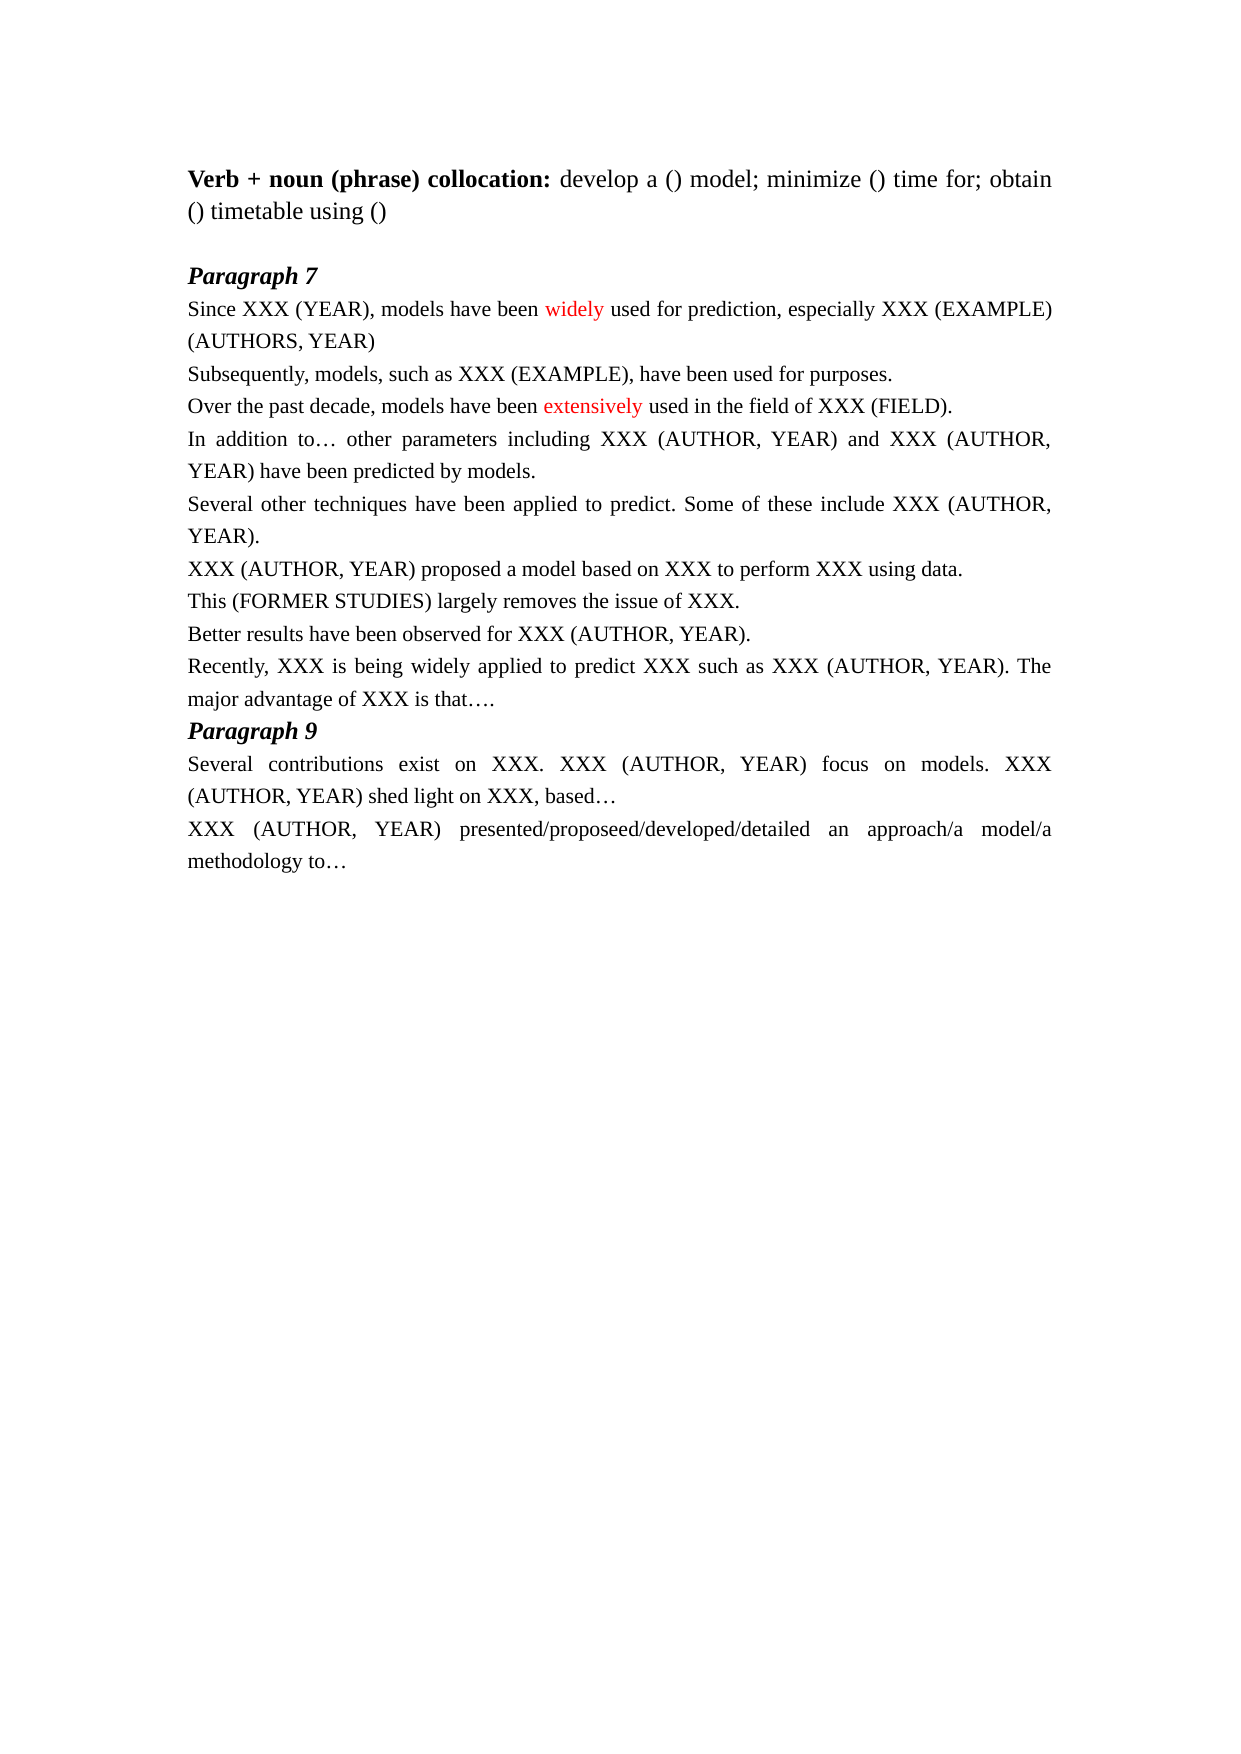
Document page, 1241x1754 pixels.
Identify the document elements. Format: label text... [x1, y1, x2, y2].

text Paragraph 9 [187, 714, 1053, 747]
text Better results have been observed for XXX (AUTHOR, YEAR). [187, 617, 1053, 649]
text Since XXX (YEAR), models have been widely used for prediction, especially XXX (EXAMPLE) (AUTHORS, YEAR) [187, 292, 1053, 357]
text In addition to… other parameters including XXX (AUTHOR, YEAR) and XXX (AUTHOR, YEAR) have been predicted by models. [187, 422, 1053, 487]
text Verb + noun (phrase) collocation: develop a () model; minimize () time for; obtain () timetable using () [187, 162, 1053, 227]
text Subsequently, models, such as XXX (EXAMPLE), have been used for purposes. [187, 357, 1053, 389]
text Over the past decade, models have been extensively used in the field of XXX (FIELD). [187, 389, 1053, 422]
text Several other techniques have been applied to predict. Some of these include XXX (AUTHOR, YEAR). [187, 487, 1053, 552]
text Paragraph 7 [187, 259, 1053, 292]
text This (FORMER STUDIES) largely removes the issue of XXX. [187, 584, 1053, 617]
text XXX (AUTHOR, YEAR) proposed a model based on XXX to perform XXX using data. [187, 552, 1053, 584]
text Several contributions exist on XXX. XXX (AUTHOR, YEAR) focus on models. XXX (AUTHOR, YEAR) shed light on XXX, based… [187, 747, 1053, 812]
text Recently, XXX is being widely applied to predict XXX such as XXX (AUTHOR, YEAR). The major advantage of XXX is that…. [187, 649, 1053, 714]
text XXX (AUTHOR, YEAR) presented/proposeed/developed/detailed an approach/a model/a methodology to… [187, 812, 1053, 877]
